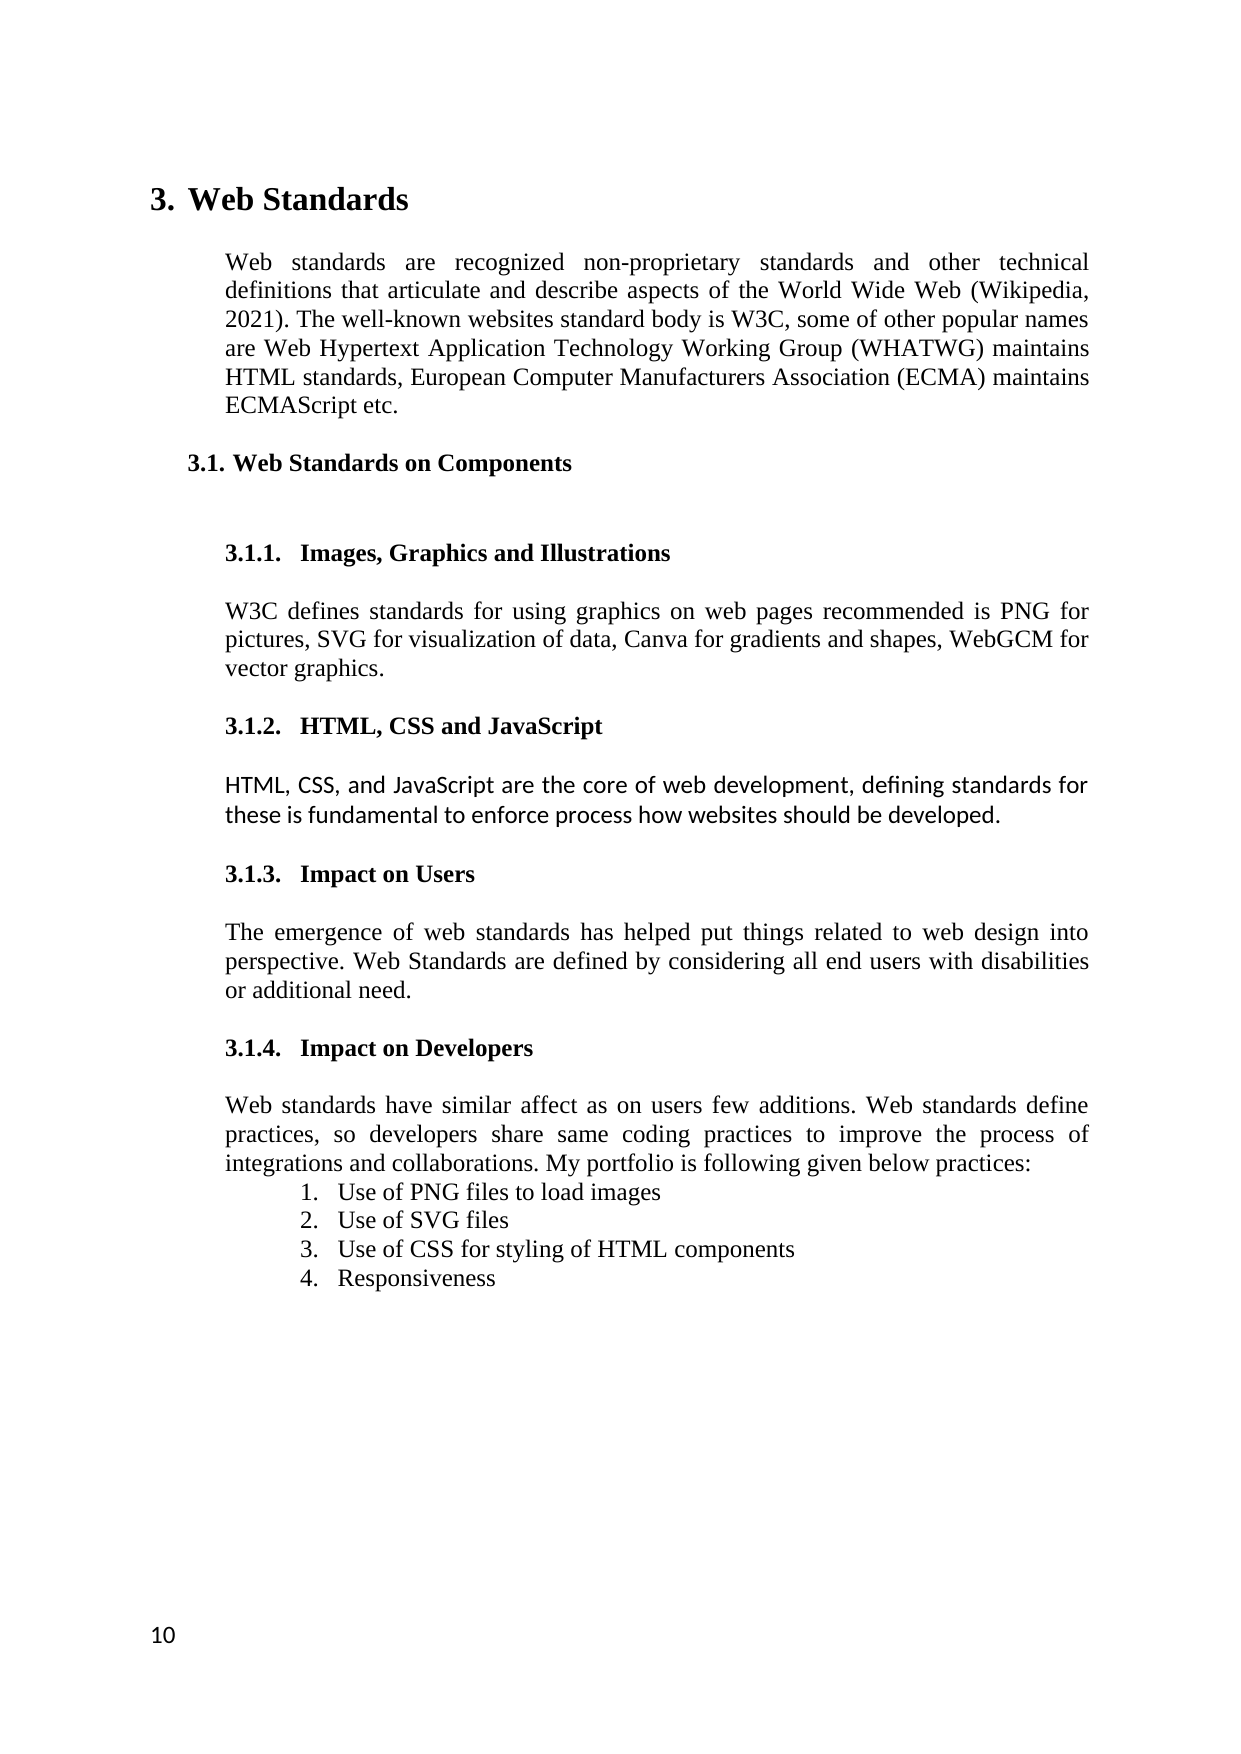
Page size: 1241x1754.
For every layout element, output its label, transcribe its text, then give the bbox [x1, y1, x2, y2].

list Use of PNG files to load images [300, 1177, 1090, 1206]
text Web standards have similar affect as on users few additions. Web standards define practices, so developers share same coding practices to improve the process of integrations and collaborations. My portfolio is following given below practices: [225, 1091, 1090, 1177]
text HTML, CSS, and JavaScript are the core of web development, defining standards for these is fundamental to enforce process how websites should be developed. [225, 769, 1090, 830]
text W3C defines standards for using graphics on web pages recommended is PNG for pictures, SVG for visualization of data, Canva for gradients and shapes, WebGCM for vector graphics. [225, 596, 1090, 682]
text Web standards are recognized non-proprietary standards and other technical definitions that articulate and describe aspects of the World Wide Web (Wikipedia, 2021). The well-known websites standard body is W3C, some of other popular names are Web Hypertext Application Technology Working Group (WHATWG) maintains HTML standards, European Computer Manufacturers Association (ECMA) maintains ECMAScript etc. [225, 247, 1090, 419]
subtitle Web Standards [150, 179, 1090, 217]
list Responsiveness [300, 1263, 1090, 1292]
subtitle Impact on Developers [225, 1033, 1090, 1061]
list Use of SVG files [300, 1206, 1090, 1234]
text The emergence of web standards has helped put things related to web design into perspective. Web Standards are defined by considering all end users with disabilities or additional need. [225, 917, 1090, 1003]
subtitle Impact on Users [225, 859, 1090, 888]
subtitle Images, Graphics and Illustrations [225, 538, 1090, 567]
subtitle HTML, CSS and JavaScript [225, 711, 1090, 740]
subtitle Web Standards on Components [187, 448, 1090, 477]
list Use of CSS for styling of HTML components [300, 1234, 1090, 1263]
